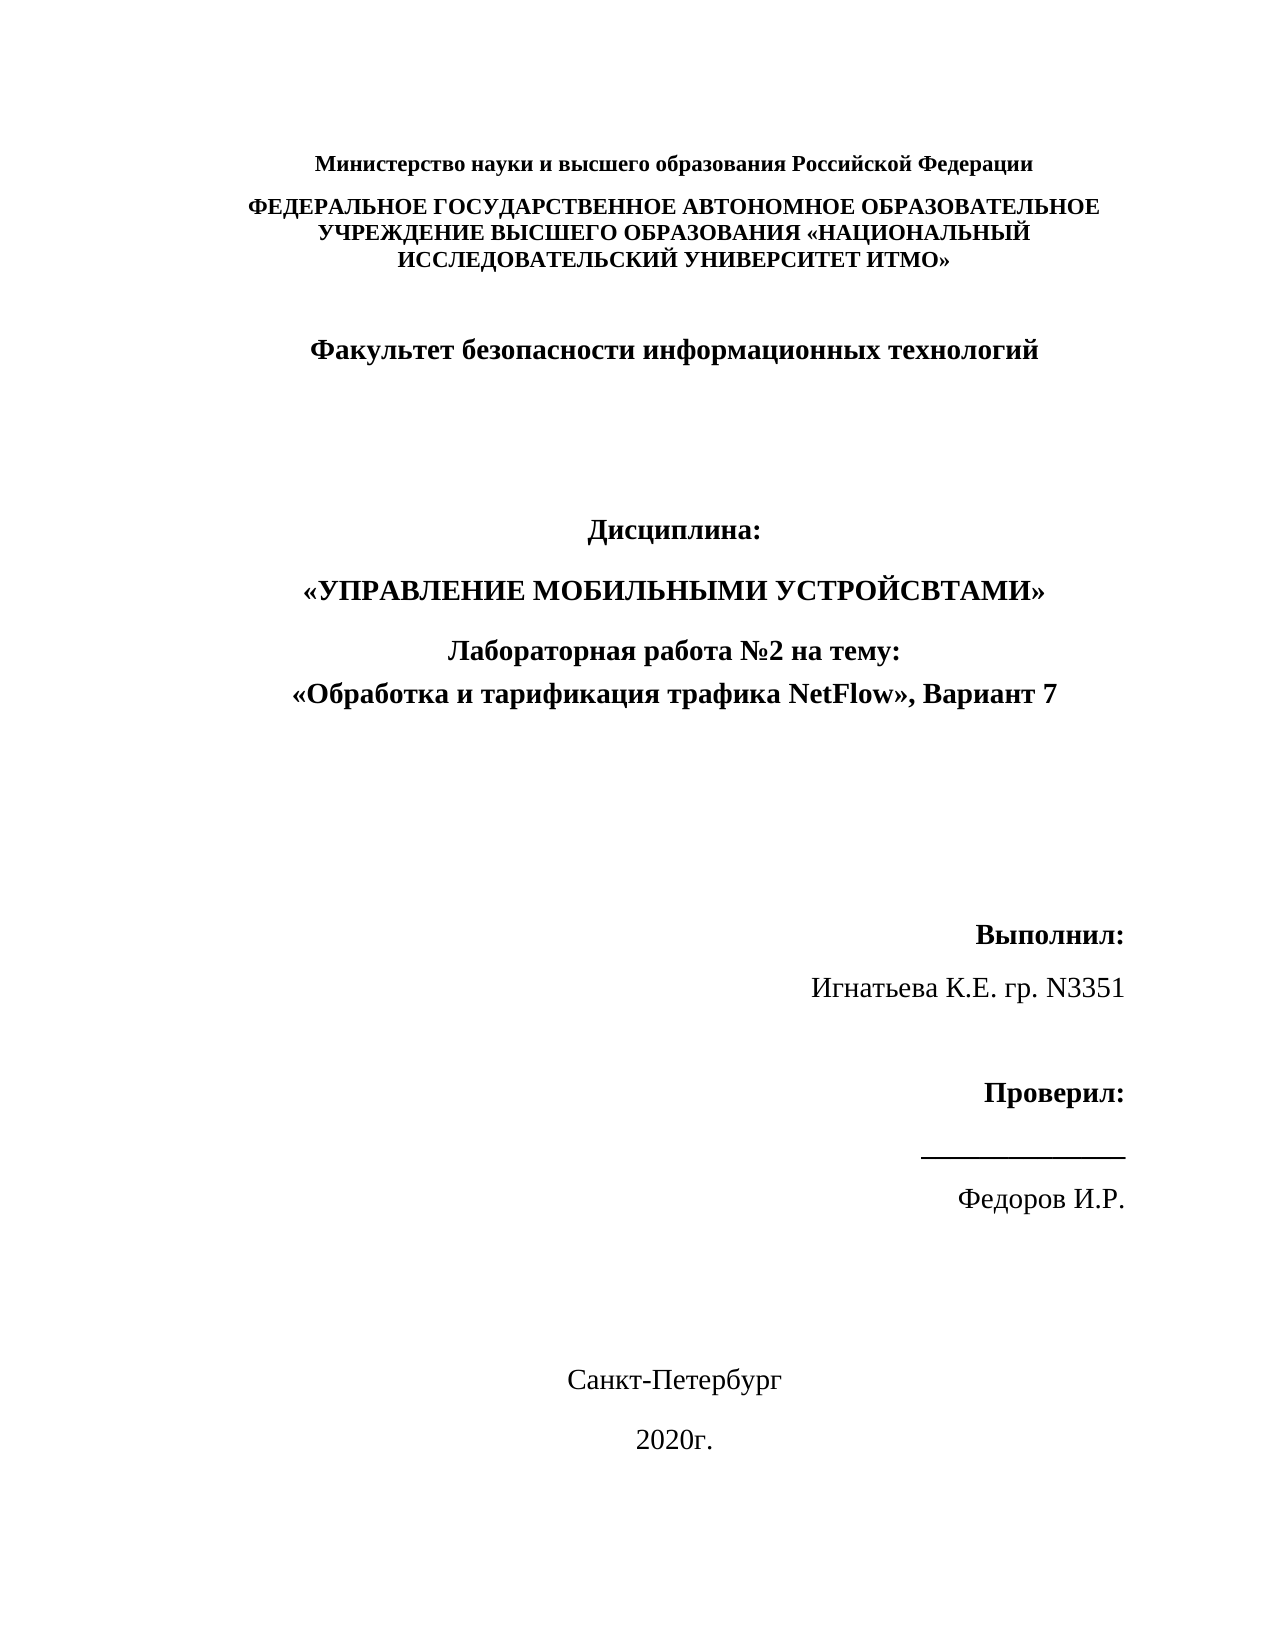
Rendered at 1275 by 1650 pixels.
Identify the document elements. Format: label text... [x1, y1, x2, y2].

text Факультет безопасности информационных технологий [224, 332, 1125, 365]
text ______________ [224, 1128, 1125, 1162]
text Дисциплина: [224, 512, 1125, 546]
text Выполнил: [224, 917, 1125, 951]
text Лабораторная работа №2 на тему: «Обработка и тарификация трафика NetFlow», Вариант 7 [224, 633, 1125, 710]
text «УПРАВЛЕНИЕ МОБИЛЬНЫМИ УСТРОЙСВТАМИ» [224, 573, 1125, 606]
text Проверил: [224, 1076, 1125, 1109]
text Санкт-Петербург [224, 1362, 1125, 1395]
text Игнатьева К.Е. гр. N3351 [224, 970, 1125, 1003]
text ФЕДЕРАЛЬНОЕ ГОСУДАРСТВЕННОЕ АВТОНОМНОЕ ОБРАЗОВАТЕЛЬНОЕ УЧРЕЖДЕНИЕ ВЫСШЕГО ОБРАЗОВАНИЯ «НАЦИОНАЛЬНЫЙ ИССЛЕДОВАТЕЛЬСКИЙ УНИВЕРСИТЕТ ИТМО» [224, 193, 1124, 272]
text 2020г. [224, 1422, 1125, 1456]
text Министерство науки и высшего образования Российской Федерации [224, 150, 1124, 176]
text Федоров И.Р. [224, 1181, 1125, 1215]
